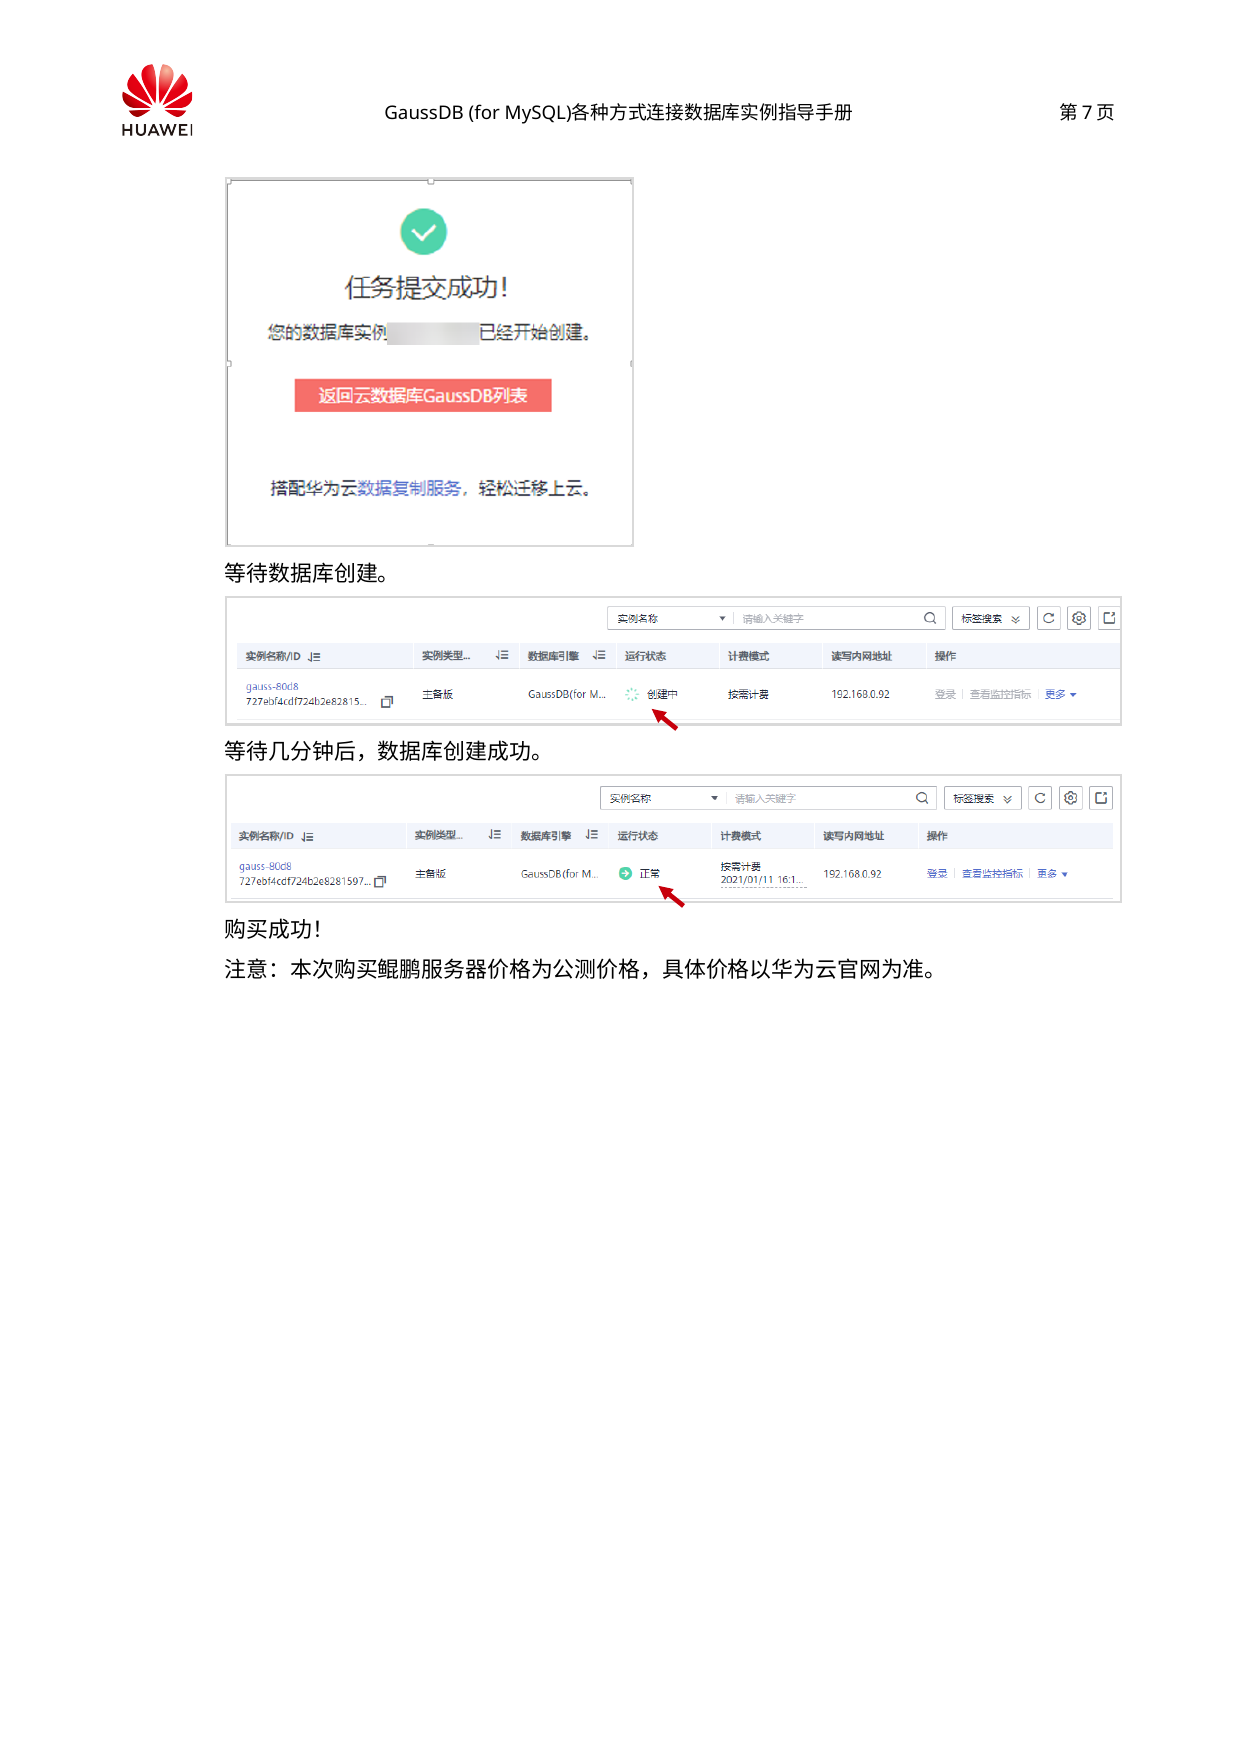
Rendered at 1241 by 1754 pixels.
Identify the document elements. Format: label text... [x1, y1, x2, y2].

picture [227, 598, 1120, 723]
text 购买成功！ [224, 912, 1122, 943]
text 注意：本次购买鲲鹏服务器价格为公测价格，具体价格以华为云官网为准。 [224, 952, 1122, 983]
picture [122, 64, 193, 136]
text 等待几分钟后，数据库创建成功。 [224, 734, 1122, 766]
picture [227, 179, 632, 545]
text 等待数据库创建。 [224, 556, 1122, 587]
picture [227, 776, 1120, 901]
